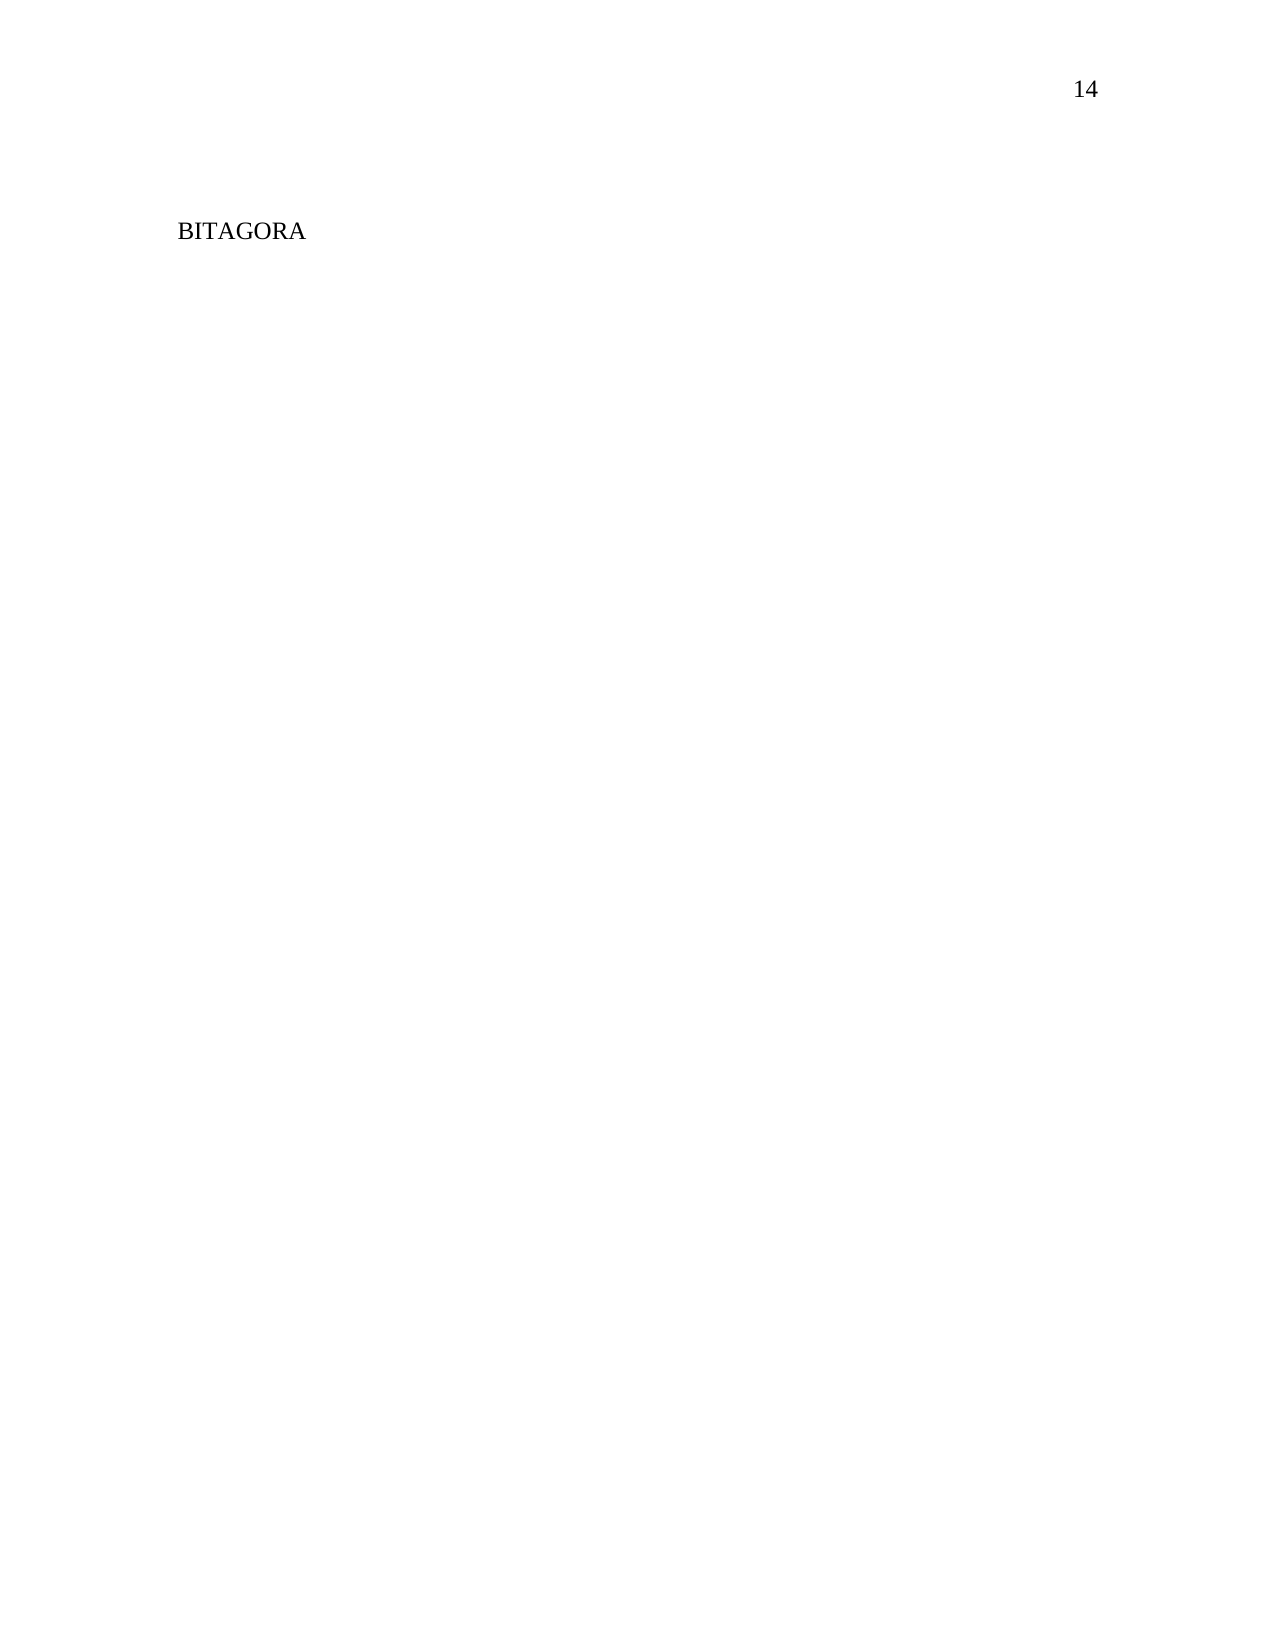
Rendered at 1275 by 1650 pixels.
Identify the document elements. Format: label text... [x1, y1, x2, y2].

subtitle BITAGORA [177, 216, 1098, 244]
